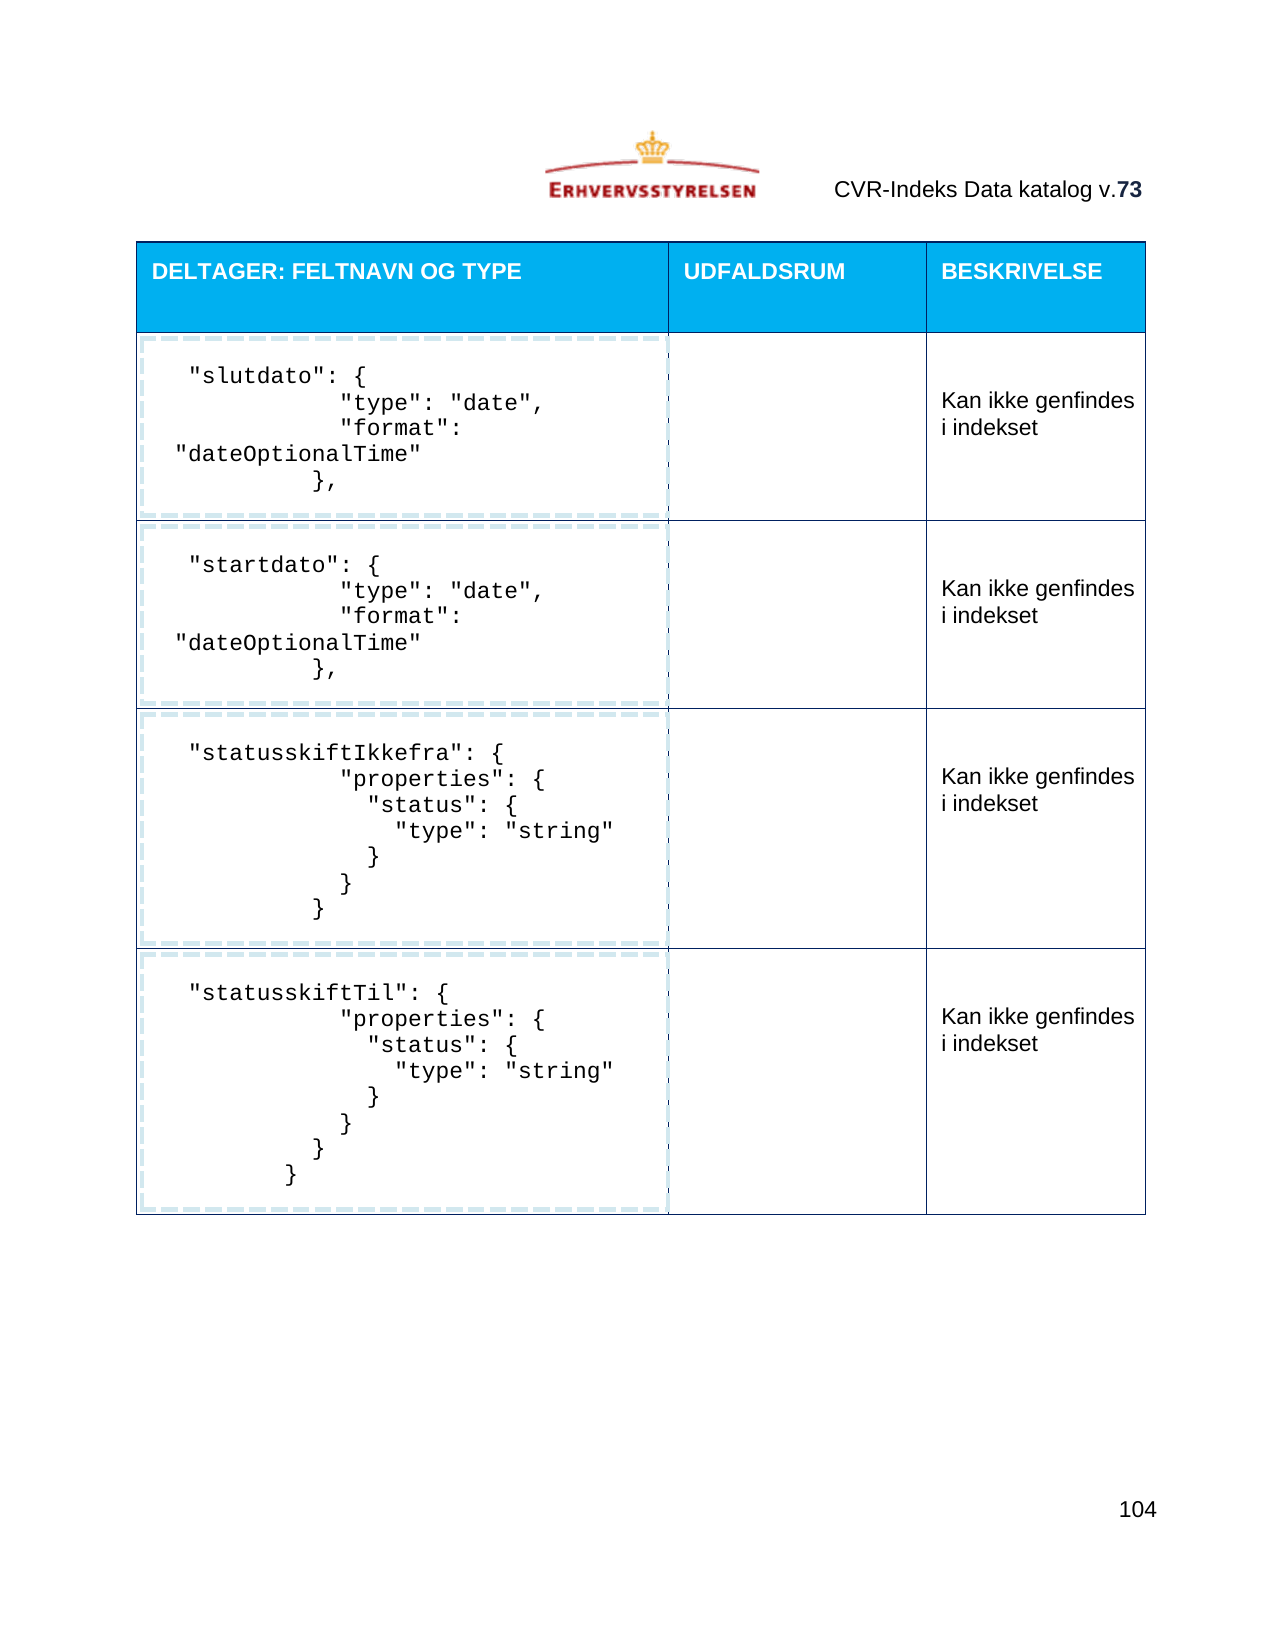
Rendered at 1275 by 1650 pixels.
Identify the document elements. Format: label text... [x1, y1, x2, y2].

table_cell [137, 949, 668, 1214]
table_cell [137, 709, 668, 948]
table_cell [669, 521, 926, 708]
table_cell Kan ikke genfindes i indekset [927, 333, 1145, 520]
table_cell [137, 333, 668, 520]
table_header DELTAGER: FELTNAVN OG TYPE [137, 243, 668, 332]
table_cell Kan ikke genfindes i indekset [927, 521, 1145, 708]
table_cell [137, 521, 668, 708]
table_cell Kan ikke genfindes i indekset [927, 949, 1145, 1214]
table_cell Kan ikke genfindes i indekset [927, 709, 1145, 948]
table_cell [669, 709, 926, 948]
picture [545, 130, 760, 198]
table_header UDFALDSRUM [669, 243, 926, 332]
table_header BESKRIVELSE [927, 243, 1145, 332]
table_cell [669, 949, 926, 1214]
table_cell [669, 333, 926, 520]
